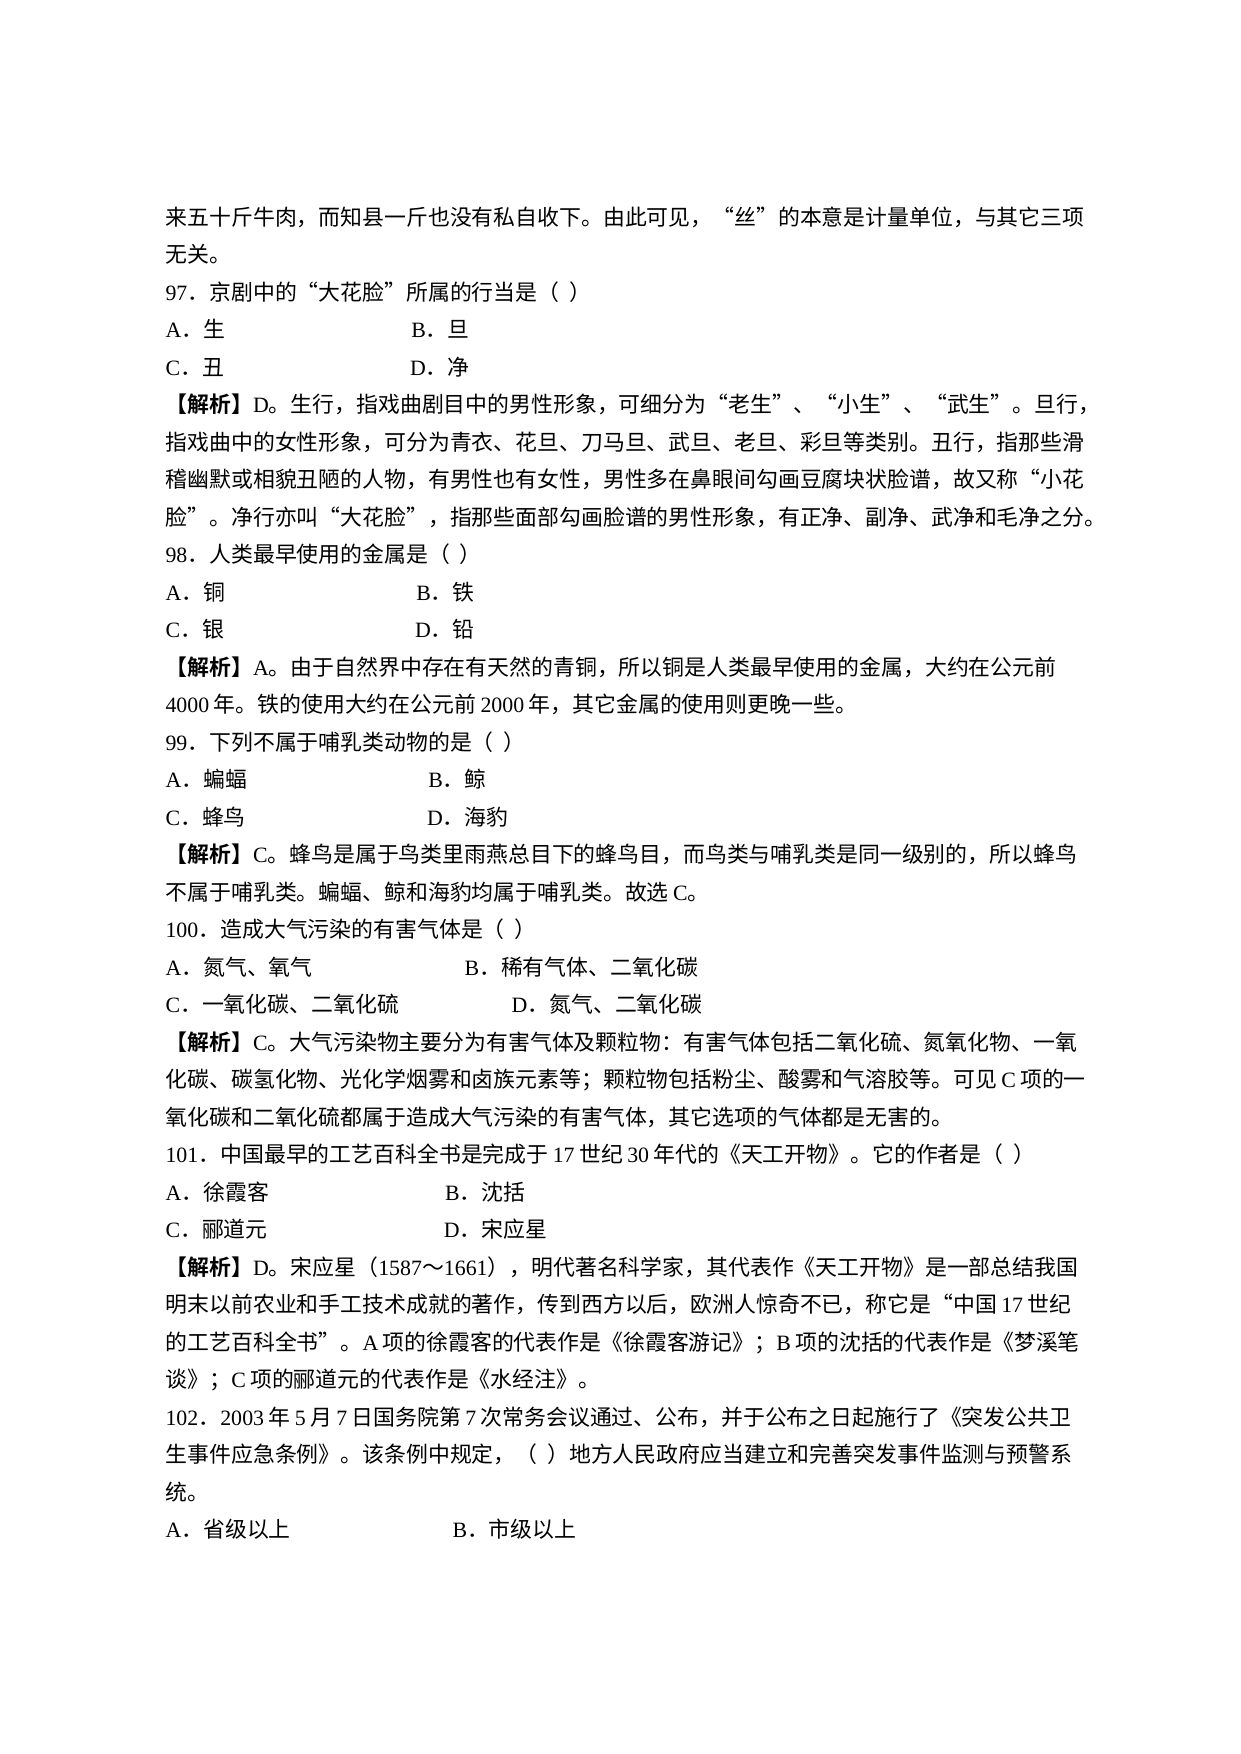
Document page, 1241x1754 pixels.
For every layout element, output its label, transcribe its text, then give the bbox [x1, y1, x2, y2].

text C．丑 D．净 [165, 345, 1087, 382]
text C．银 D．铅 [165, 607, 1087, 645]
text 101．中国最早的工艺百科全书是完成于17世纪30年代的《天工开物》。它的作者是（ ） [165, 1132, 1087, 1170]
text 97．京剧中的“大花脸”所属的行当是（ ） [165, 270, 1087, 307]
text 【解析】A。由于自然界中存在有天然的青铜，所以铜是人类最早使用的金属，大约在公元前4000年。铁的使用大约在公元前2000年，其它金属的使用则更晚一些。 [165, 645, 1087, 720]
text C．郦道元 D．宋应星 [165, 1207, 1087, 1245]
text 102．2003年5月7日国务院第7次常务会议通过、公布，并于公布之日起施行了《突发公共卫生事件应急条例》。该条例中规定，（ ）地方人民政府应当建立和完善突发事件监测与预警系统。 [165, 1395, 1087, 1507]
text A．铜 B．铁 [165, 570, 1087, 607]
text 【解析】D。宋应星（1587～1661），明代著名科学家，其代表作《天工开物》是一部总结我国明末以前农业和手工技术成就的著作，传到西方以后，欧洲人惊奇不已，称它是“中国17世纪的工艺百科全书”。A项的徐霞客的代表作是《徐霞客游记》；B项的沈括的代表作是《梦溪笔谈》；C项的郦道元的代表作是《水经注》。 [165, 1245, 1087, 1395]
text 100．造成大气污染的有害气体是（ ） [165, 907, 1087, 945]
text 【解析】C。大气污染物主要分为有害气体及颗粒物：有害气体包括二氧化硫、氮氧化物、一氧化碳、碳氢化物、光化学烟雾和卤族元素等；颗粒物包括粉尘、酸雾和气溶胶等。可见C项的一氧化碳和二氧化硫都属于造成大气污染的有害气体，其它选项的气体都是无害的。 [165, 1020, 1087, 1132]
text 98．人类最早使用的金属是（ ） [165, 532, 1087, 570]
text A．氮气、氧气 B．稀有气体、二氧化碳 [165, 945, 1087, 982]
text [165, 195, 1087, 270]
text 【解析】D。生行，指戏曲剧目中的男性形象，可细分为“老生”、“小生”、“武生”。旦行，指戏曲中的女性形象，可分为青衣、花旦、刀马旦、武旦、老旦、彩旦等类别。丑行，指那些滑稽幽默或相貌丑陋的人物，有男性也有女性，男性多在鼻眼间勾画豆腐块状脸谱，故又称“小花脸”。净行亦叫“大花脸”，指那些面部勾画脸谱的男性形象，有正净、副净、武净和毛净之分。 [165, 382, 1087, 532]
text A．蝙蝠 B．鲸 [165, 757, 1087, 795]
text A．省级以上 B．市级以上 [165, 1507, 1087, 1545]
text 99．下列不属于哺乳类动物的是（ ） [165, 720, 1087, 757]
text 【解析】C。蜂鸟是属于鸟类里雨燕总目下的蜂鸟目，而鸟类与哺乳类是同一级别的，所以蜂鸟不属于哺乳类。蝙蝠、鲸和海豹均属于哺乳类。故选C。 [165, 832, 1087, 907]
text C．一氧化碳、二氧化硫 D．氮气、二氧化碳 [165, 982, 1087, 1020]
text A．徐霞客 B．沈括 [165, 1170, 1087, 1207]
text A．生 B．旦 [165, 307, 1087, 345]
text C．蜂鸟 D．海豹 [165, 795, 1087, 832]
